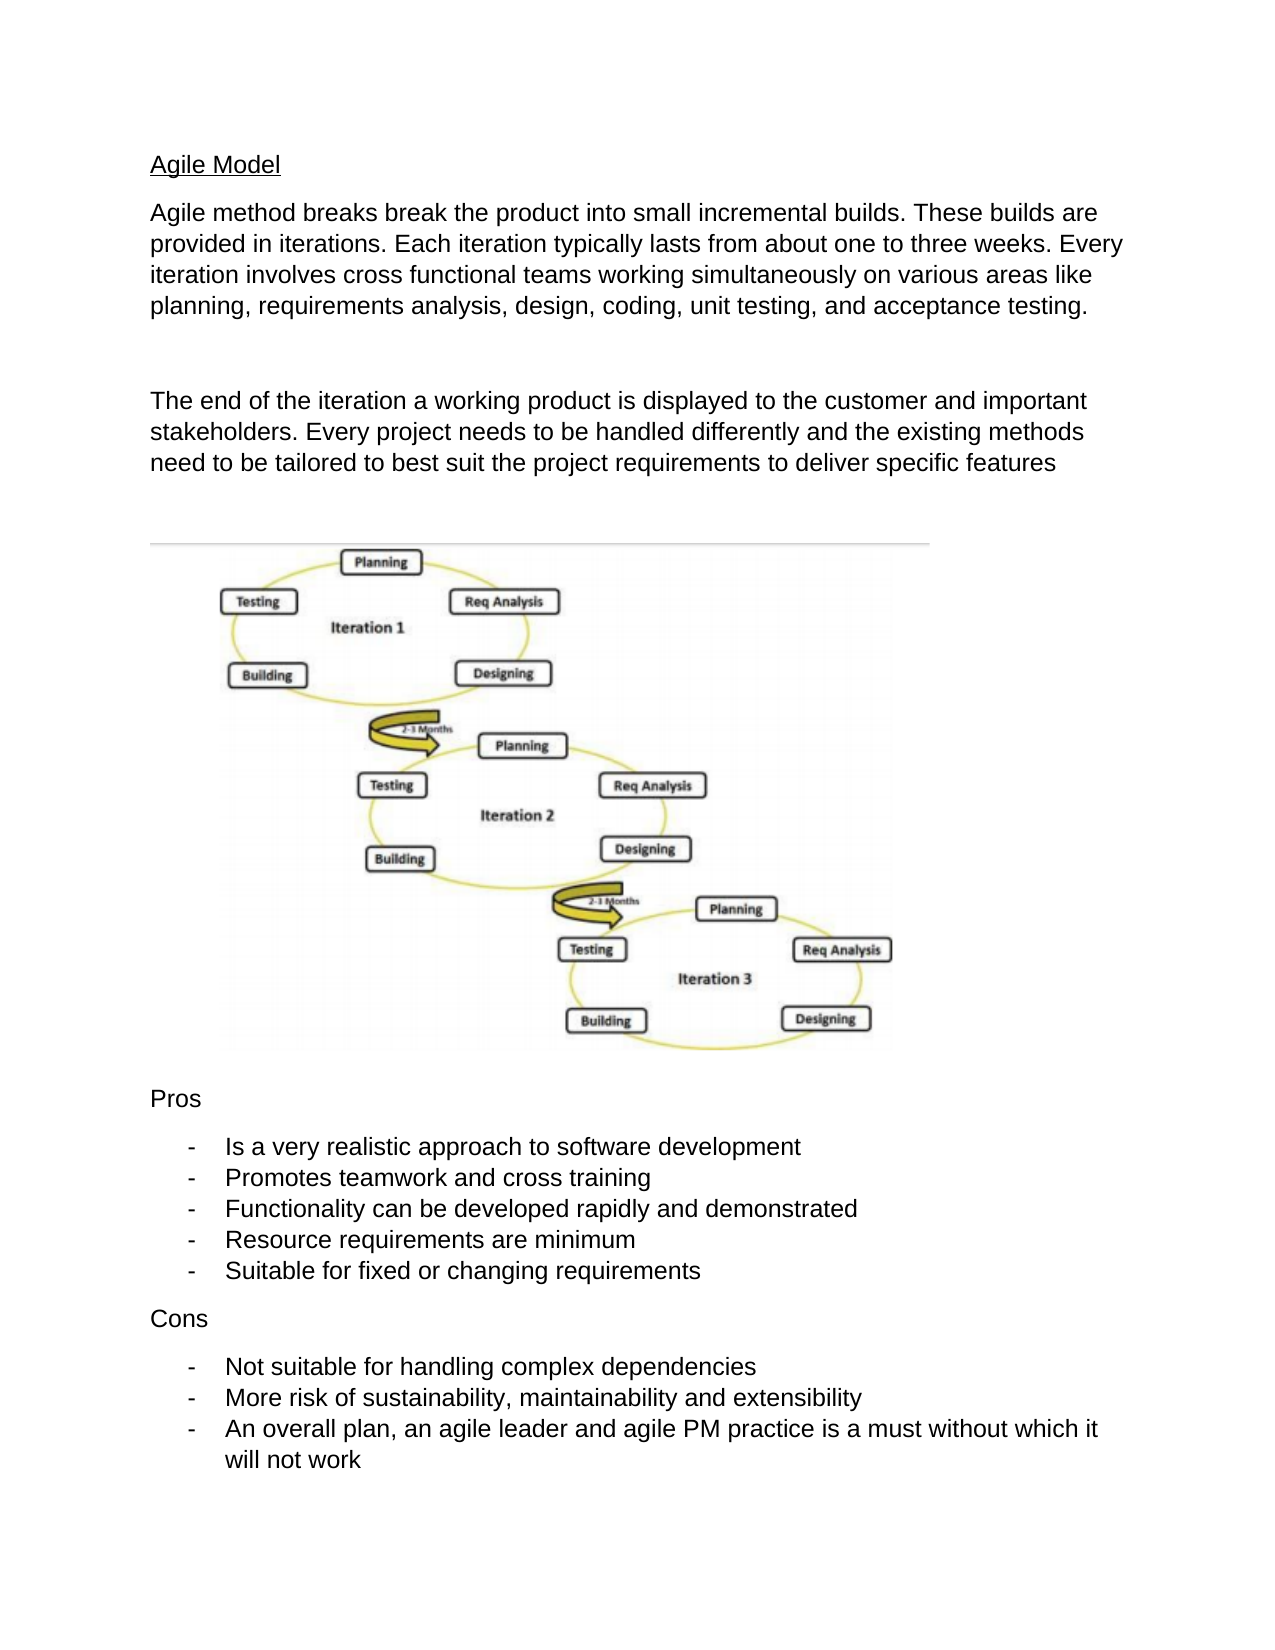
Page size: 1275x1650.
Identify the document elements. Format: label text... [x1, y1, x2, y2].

list Functionality can be developed rapidly and demonstrated [187, 1194, 1125, 1223]
text Cons [150, 1304, 1125, 1333]
list Is a very realistic approach to software development [187, 1132, 1125, 1161]
list Not suitable for handling complex dependencies [187, 1352, 1125, 1381]
list Resource requirements are minimum [187, 1225, 1125, 1254]
text Pros [150, 1084, 1125, 1113]
text Agile Model [150, 150, 1125, 179]
picture [150, 543, 930, 1066]
list Promotes teamwork and cross training [187, 1163, 1125, 1192]
list An overall plan, an agile leader and agile PM practice is a must without which it will not work [187, 1414, 1125, 1474]
list More risk of sustainability, maintainability and extensibility [187, 1383, 1125, 1412]
text Agile method breaks break the product into small incremental builds. These builds are provided in iterations. Each iteration typically lasts from about one to three weeks. Every iteration involves cross functional teams working simultaneously on various areas like planning, requirements analysis, design, coding, unit testing, and acceptance testing. [150, 198, 1125, 319]
text The end of the iteration a working product is displayed to the customer and important stakeholders. Every project needs to be handled differently and the existing methods need to be tailored to best suit the project requirements to deliver specific features [150, 386, 1125, 477]
list Suitable for fixed or changing requirements [187, 1256, 1125, 1285]
